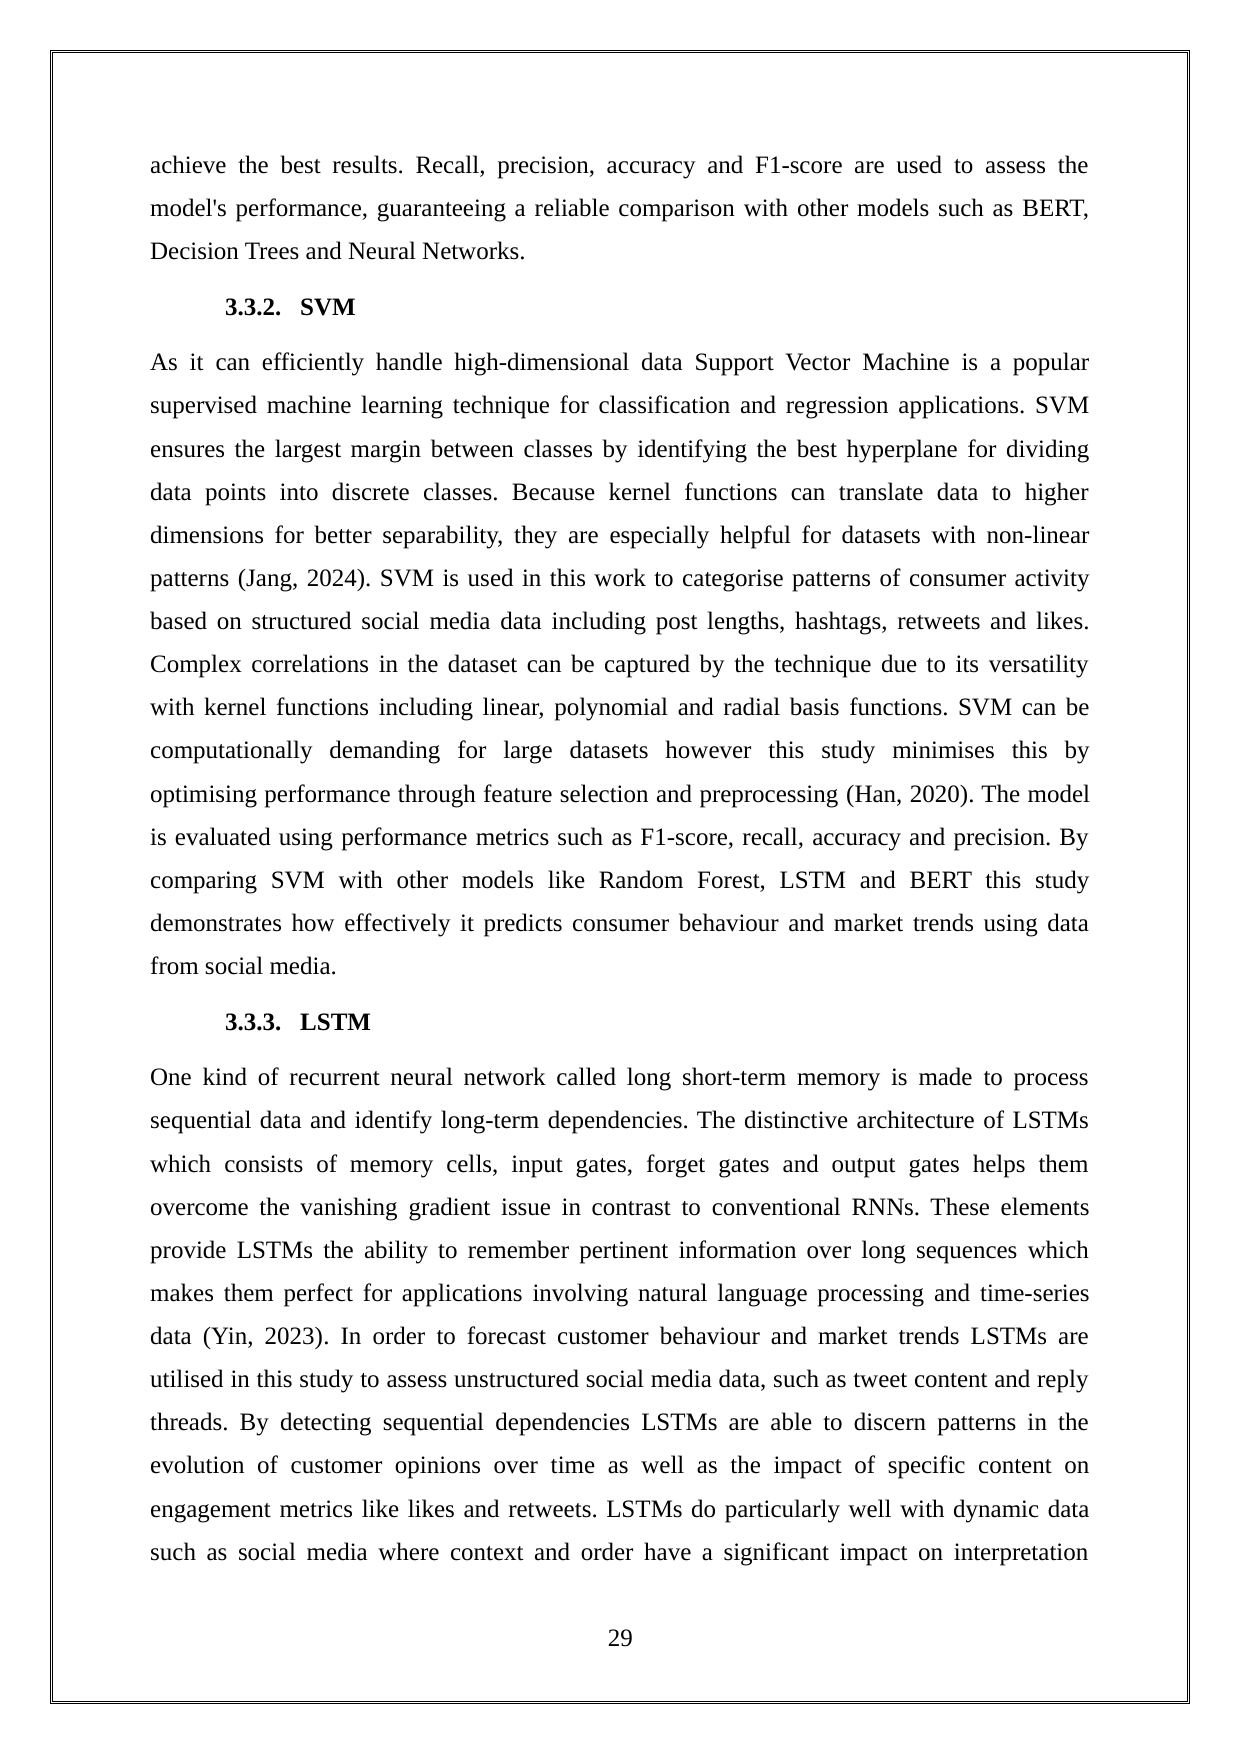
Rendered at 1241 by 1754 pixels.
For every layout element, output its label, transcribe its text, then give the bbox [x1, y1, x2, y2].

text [150, 150, 1090, 265]
text As it can efficiently handle high-dimensional data Support Vector Machine is a popular supervised machine learning technique for classification and regression applications. SVM ensures the largest margin between classes by identifying the best hyperplane for dividing data points into discrete classes. Because kernel functions can translate data to higher dimensions for better separability, they are especially helpful for datasets with non-linear patterns. SVM is used in this work to categorise patterns of consumer activity based on structured social media data including post lengths, hashtags, retweets and likes. Complex correlations in the dataset can be captured by the technique due to its versatility with kernel functions including linear, polynomial and radial basis functions. SVM can be computationally demanding for large datasets however this study minimises this by optimising performance through feature selection and preprocessing. The model is evaluated using performance metrics such as F1-score, recall, accuracy and precision. By comparing SVM with other models like Random Forest, LSTM and BERT this study demonstrates how effectively it predicts consumer behaviour and market trends using data from social media. [150, 347, 1090, 980]
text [150, 1062, 1090, 1566]
subtitle LSTM [225, 1007, 1090, 1036]
subtitle SVM [225, 292, 1090, 321]
